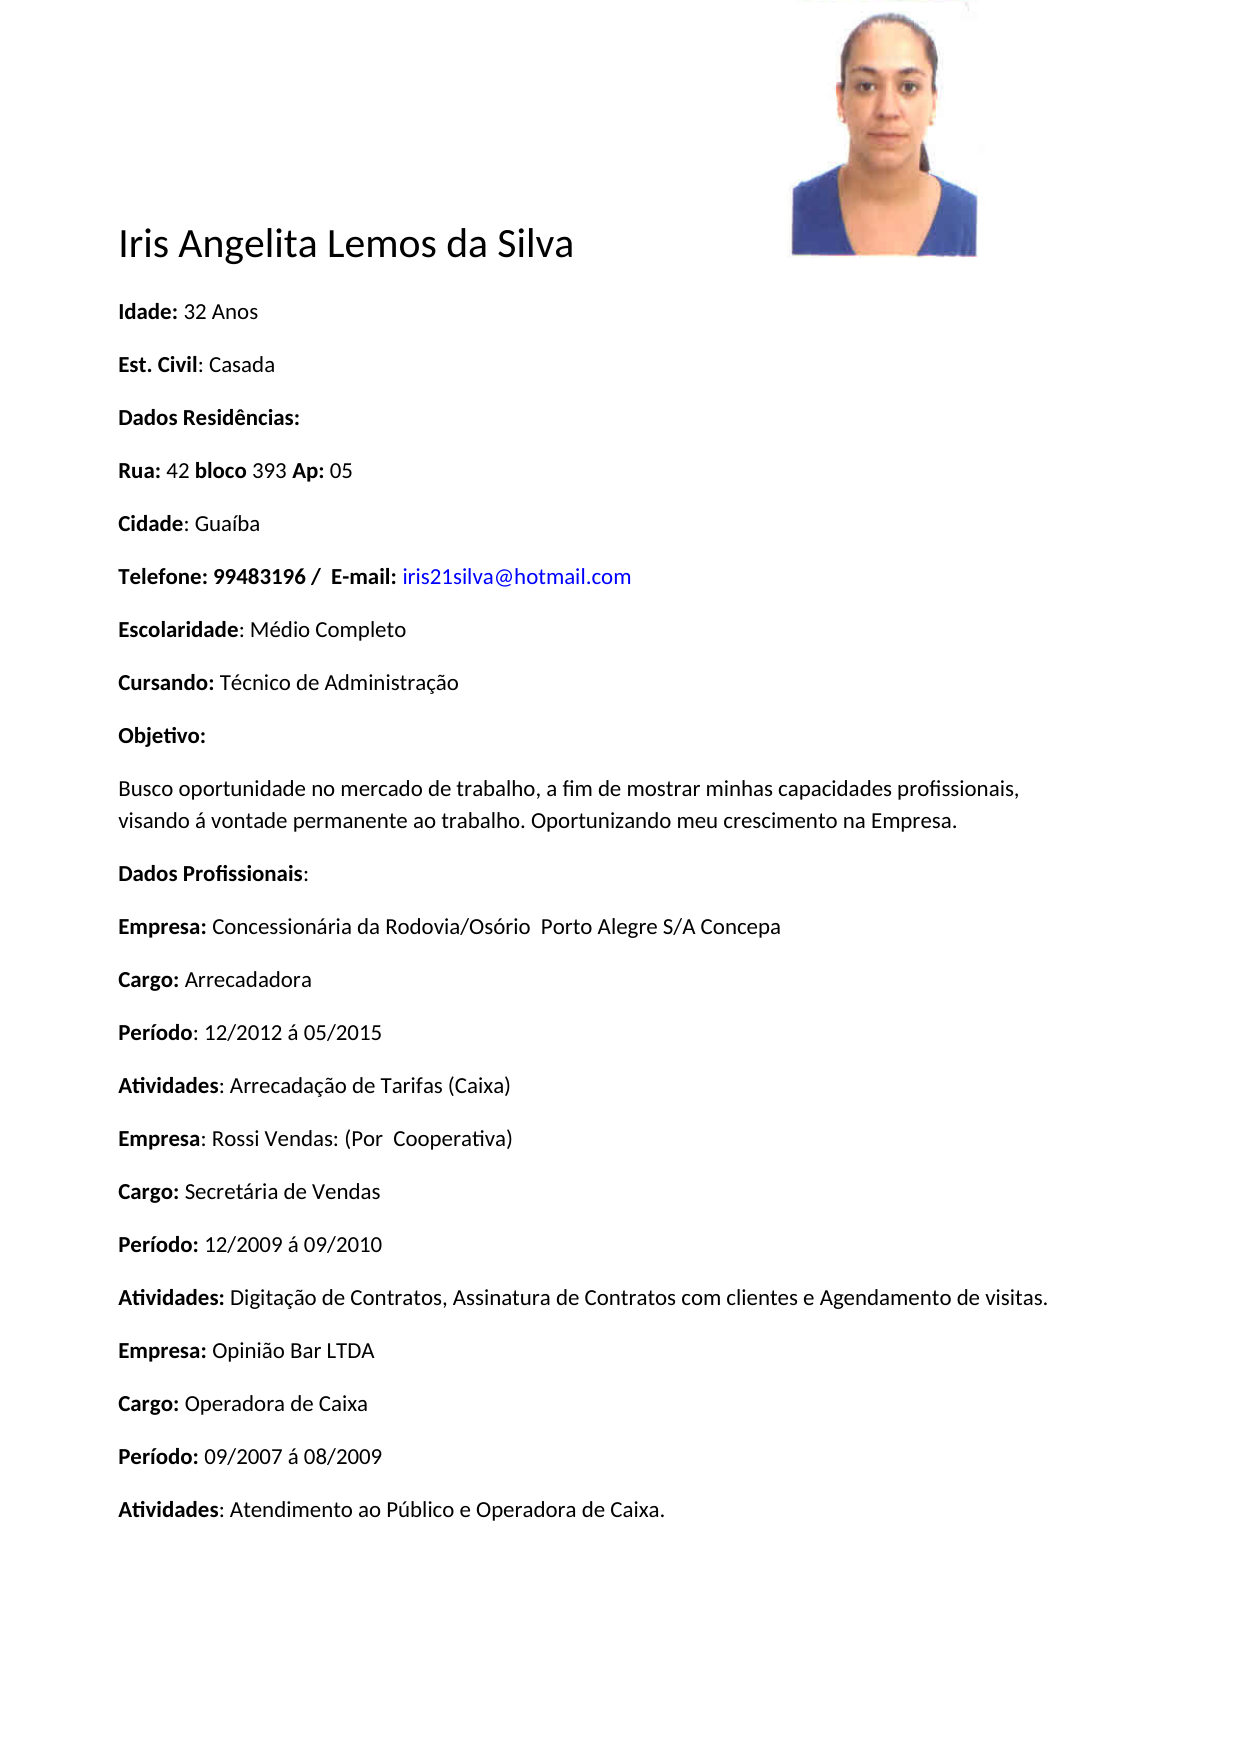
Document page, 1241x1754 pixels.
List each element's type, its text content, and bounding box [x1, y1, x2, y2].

text Atividades: Atendimento ao Público e Operadora de Caixa. [118, 1495, 1063, 1523]
text Período: 12/2012 á 05/2015 [118, 1018, 1063, 1046]
text Período: 09/2007 á 08/2009 [118, 1442, 1063, 1470]
text Período: 12/2009 á 09/2010 [118, 1230, 1063, 1258]
text Empresa: Rossi Vendas: (Por Cooperativa) [118, 1124, 1063, 1152]
text Dados Profissionais: [118, 859, 1063, 887]
text Escolaridade: Médio Completo [118, 615, 1063, 643]
text Cidade: Guaíba [118, 509, 1063, 537]
text Idade: 32 Anos [118, 297, 1063, 325]
text Empresa: Opinião Bar LTDA [118, 1336, 1063, 1364]
text Est. Civil: Casada [118, 350, 1063, 378]
text Rua: 42 bloco 393 Ap: 05 [118, 456, 1063, 484]
text Dados Residências: [118, 403, 1063, 431]
text Empresa: Concessionária da Rodovia/Osório Porto Alegre S/A Concepa [118, 912, 1063, 940]
text Atividades: Digitação de Contratos, Assinatura de Contratos com clientes e Agendamento de visitas. [118, 1283, 1063, 1311]
text Cargo: Operadora de Caixa [118, 1389, 1063, 1417]
text Cursando: Técnico de Administração [118, 668, 1063, 696]
text Cargo: Arrecadadora [118, 965, 1063, 993]
text Telefone: 99483196 / E-mail: iris21silva@hotmail.com [118, 562, 1063, 590]
text Cargo: Secretária de Vendas [118, 1177, 1063, 1205]
text Busco oportunidade no mercado de trabalho, a fim de mostrar minhas capacidades profissionais, visando á vontade permanente ao trabalho. Oportunizando meu crescimento na Empresa. [118, 774, 1063, 834]
text Atividades: Arrecadação de Tarifas (Caixa) [118, 1071, 1063, 1099]
text Objetivo: [118, 721, 1063, 749]
text Iris Angelita Lemos da Silva [88, 0, 1063, 268]
